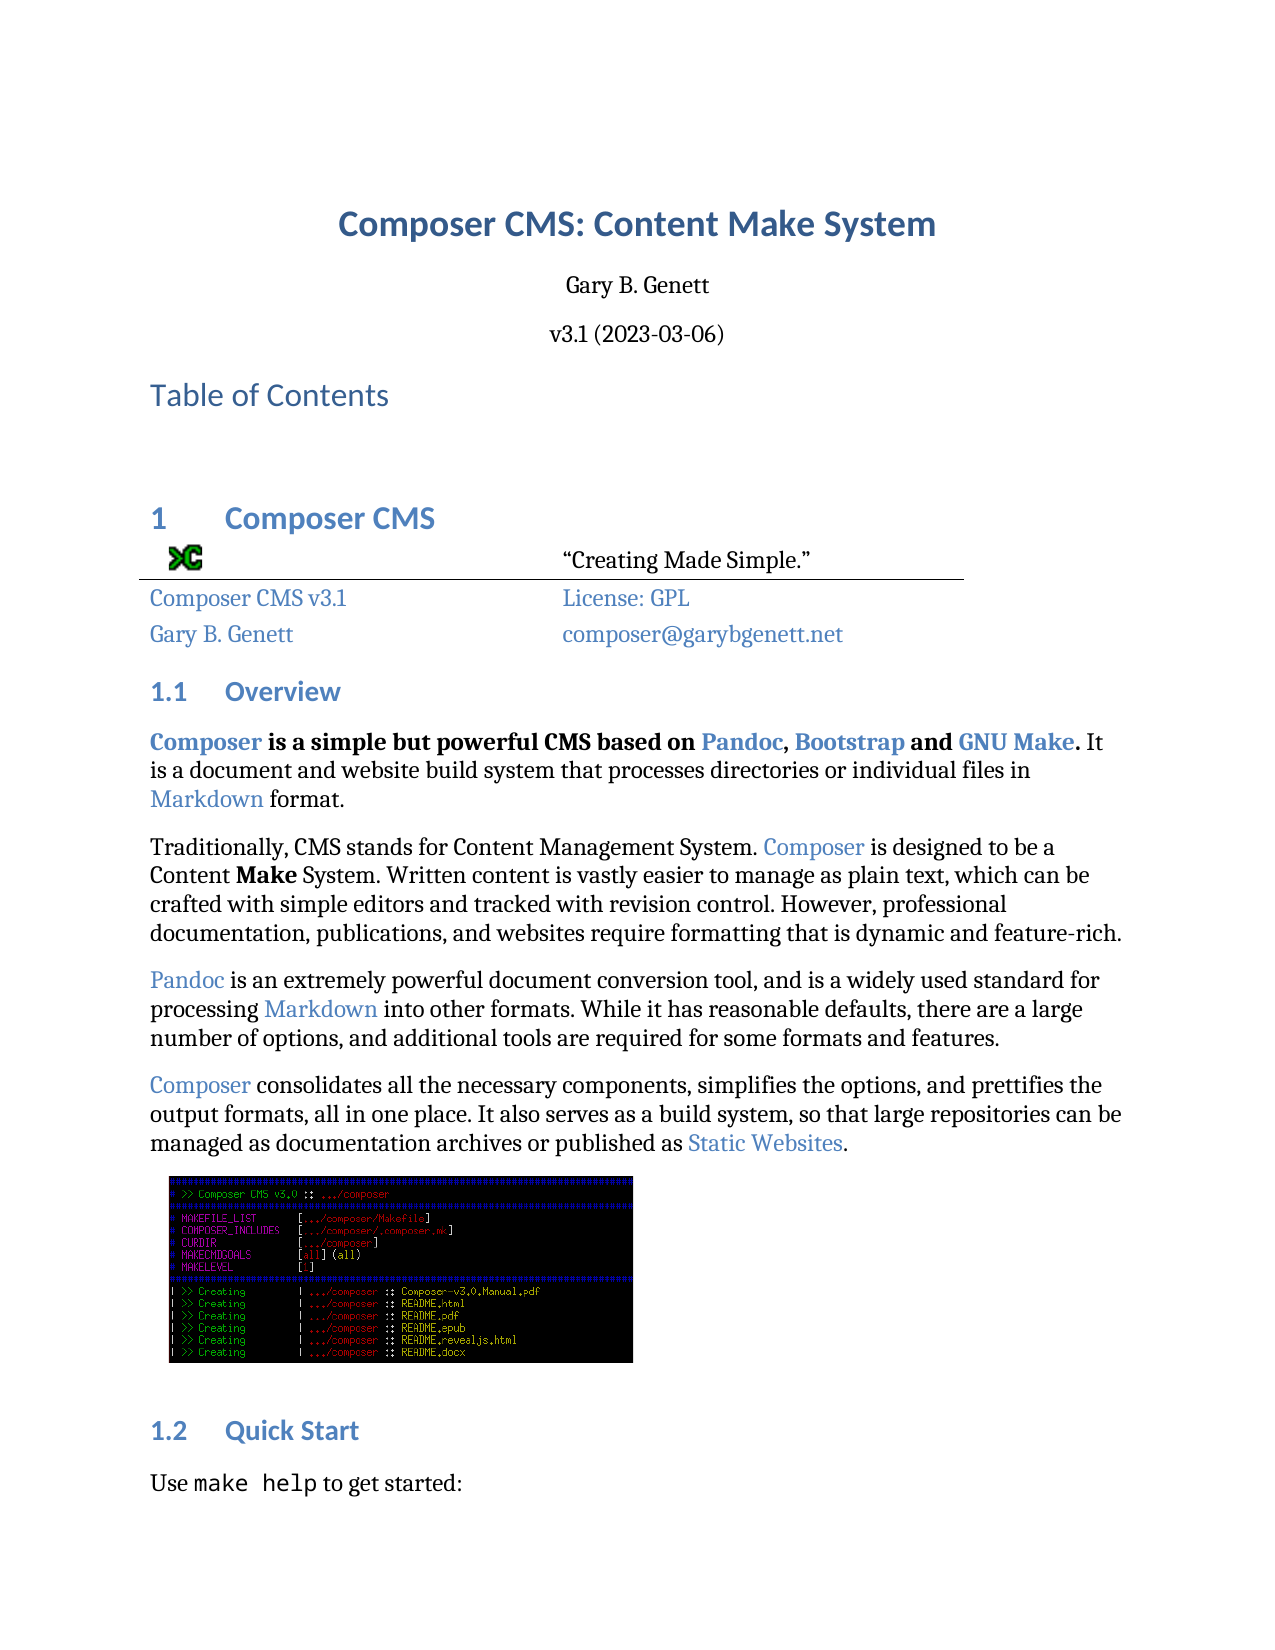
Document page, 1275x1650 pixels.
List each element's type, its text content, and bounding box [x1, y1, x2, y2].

text Composer is a simple but powerful CMS based on Pandoc, Bootstrap and GNU Make. It is a document and website build system that processes directories or individual files in Markdown format. [150, 728, 1125, 814]
table_cell License: GPL [551, 580, 964, 616]
text v3.1 (2023-03-06) [150, 320, 1125, 349]
text Traditionally, CMS stands for Content Management System. Composer is designed to be a Content Make System. Written content is vastly easier to manage as plain text, which can be crafted with simple editors and tracked with revision control. However, professional documentation, publications, and websites require formatting that is dynamic and feature-rich. [150, 833, 1125, 948]
table_cell Composer CMS v3.1 [139, 580, 551, 616]
title Composer CMS: Content Make System [150, 200, 1125, 246]
picture [168, 1176, 634, 1363]
subtitle 1.2 Quick Start [150, 1412, 1125, 1448]
text Composer consolidates all the necessary components, simplifies the options, and prettifies the output formats, all in one place. It also serves as a build system, so that large repositories can be managed as documentation archives or published as Static Websites. [150, 1071, 1125, 1158]
table_header [139, 538, 551, 578]
text Gary B. Genett [150, 271, 1125, 299]
table_header “Creating Made Simple.” [551, 538, 964, 578]
table_cell composer@garybgenett.net [551, 616, 964, 652]
text Pandoc is an extremely powerful document conversion tool, and is a widely used standard for processing Markdown into other formats. While it has reasonable defaults, there are a large number of options, and additional tools are required for some formats and features. [150, 966, 1125, 1053]
text Use make help to get started: [150, 1467, 1125, 1498]
subtitle 1.1 Overview [150, 673, 1125, 709]
table_cell Gary B. Genett [139, 616, 551, 652]
picture [168, 541, 203, 575]
subtitle 1 Composer CMS [150, 497, 1125, 538]
